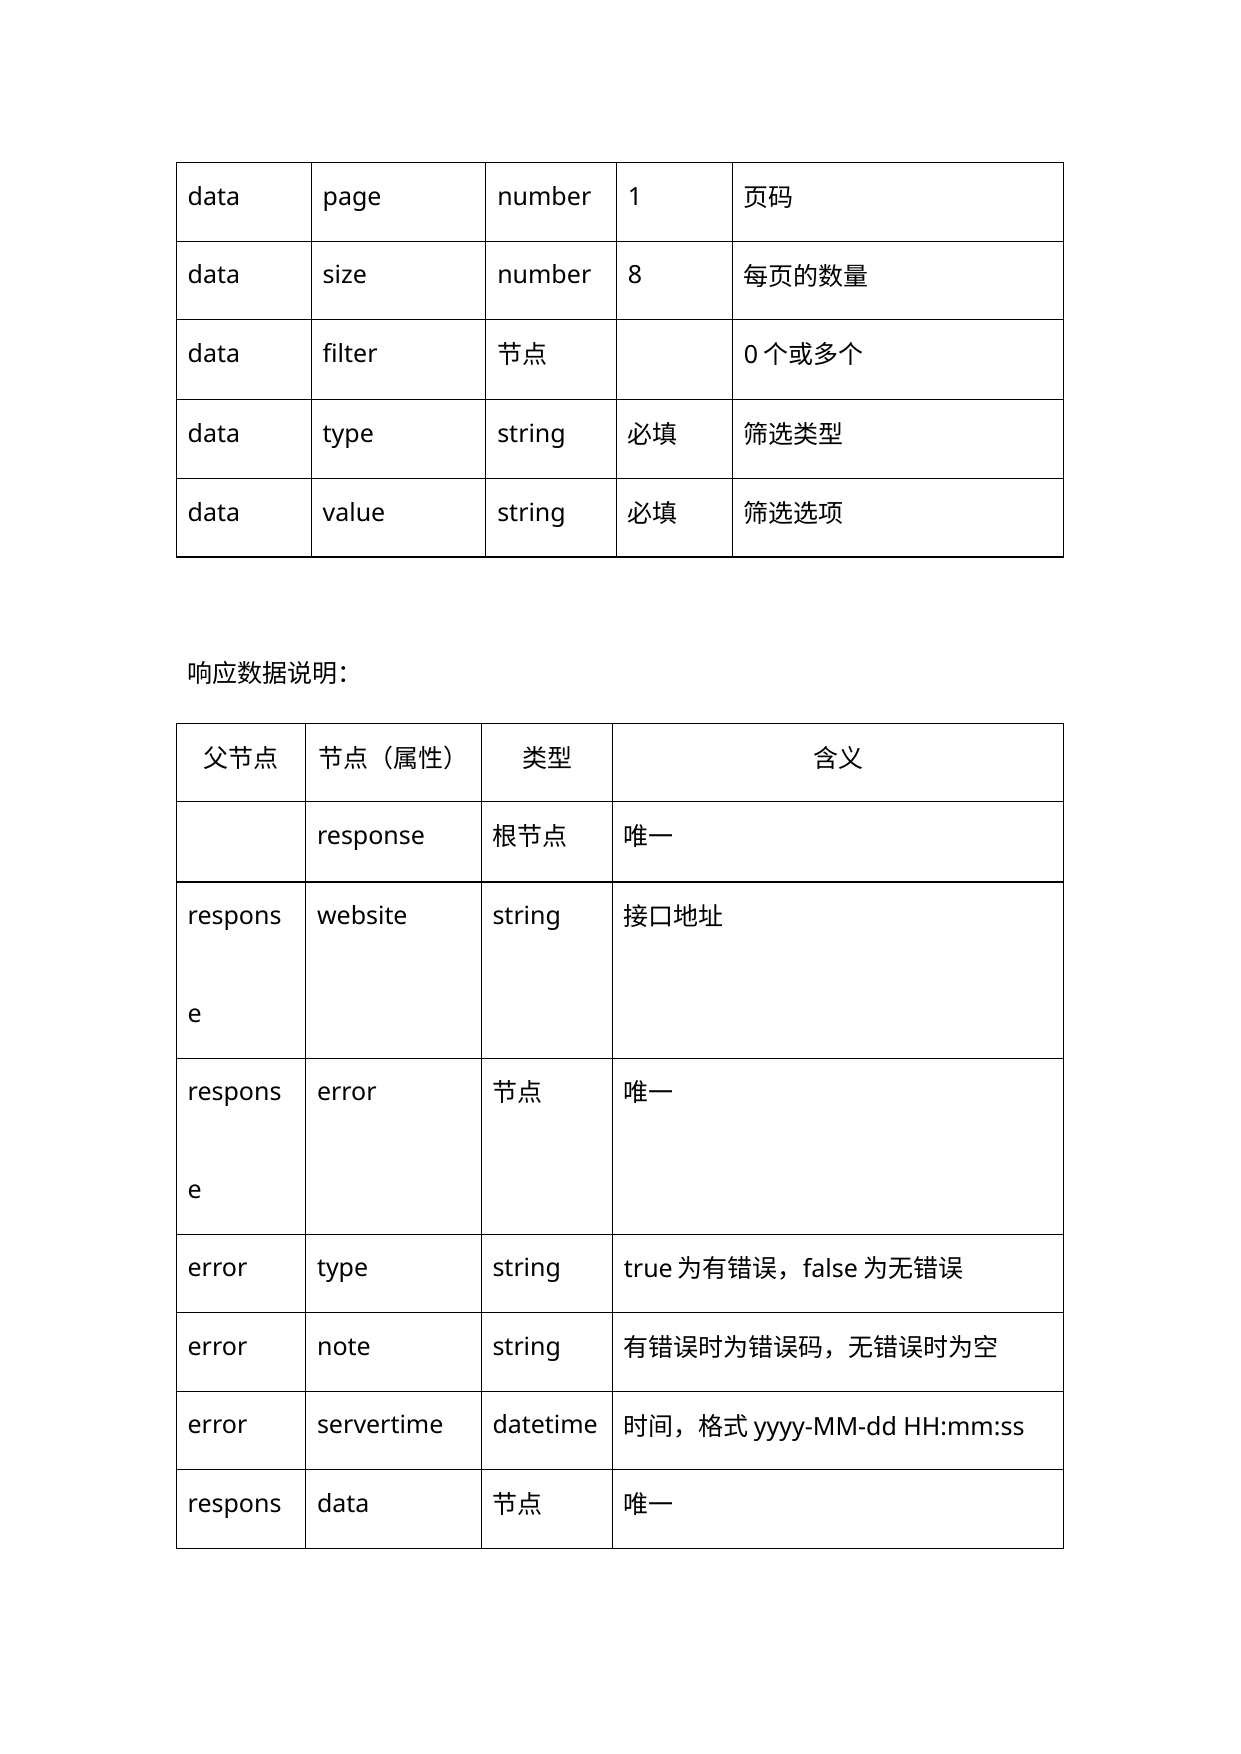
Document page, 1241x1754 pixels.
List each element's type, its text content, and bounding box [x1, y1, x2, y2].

table_cell 接口地址 [613, 883, 1063, 1057]
table_cell note [306, 1313, 481, 1391]
table_cell page [312, 163, 485, 241]
table_cell 8 [617, 242, 732, 319]
table_cell response [177, 1470, 305, 1548]
table_cell error [177, 1313, 305, 1391]
table_cell string [482, 1313, 612, 1391]
table_cell 必填 [617, 479, 732, 556]
table_cell 1 [617, 163, 732, 241]
table_cell type [306, 1235, 481, 1312]
table_header 类型 [482, 724, 612, 801]
table_cell 每页的数量 [733, 242, 1063, 319]
table_cell string [482, 1235, 612, 1312]
table_cell [177, 802, 305, 881]
table_cell 0个或多个 [733, 320, 1063, 399]
table_cell 有错误时为错误码，无错误时为空 [613, 1313, 1063, 1391]
table_cell true为有错误，false为无错误 [613, 1235, 1063, 1312]
table_cell response [306, 802, 481, 881]
table_cell [617, 320, 732, 399]
table_cell website [306, 883, 481, 1057]
table_cell data [177, 479, 311, 556]
table_cell number [486, 242, 616, 319]
table_cell string [486, 400, 616, 478]
table_cell data [306, 1470, 481, 1548]
table_cell response [177, 1059, 305, 1233]
table_cell 页码 [733, 163, 1063, 241]
table_header 父节点 [177, 724, 305, 801]
table_cell string [482, 883, 612, 1057]
table_cell error [177, 1392, 305, 1469]
table_cell data [177, 242, 311, 319]
table_cell servertime [306, 1392, 481, 1469]
table_cell size [312, 242, 485, 319]
table_cell 筛选类型 [733, 400, 1063, 478]
text 响应数据说明： [187, 639, 1053, 704]
table_cell 唯一 [613, 802, 1063, 881]
table_cell 筛选选项 [733, 479, 1063, 556]
table_header 含义 [613, 724, 1063, 801]
table_cell 唯一 [613, 1470, 1063, 1548]
table_cell 时间，格式yyyy-MM-dd HH:mm:ss [613, 1392, 1063, 1469]
table_cell 唯一 [613, 1059, 1063, 1233]
table_cell 节点 [482, 1059, 612, 1233]
table_header 节点（属性） [306, 724, 481, 801]
table_cell filter [312, 320, 485, 399]
table_cell number [486, 163, 616, 241]
table_cell error [177, 1235, 305, 1312]
table_cell string [486, 479, 616, 556]
table_cell 根节点 [482, 802, 612, 881]
table_cell 节点 [482, 1470, 612, 1548]
table_cell data [177, 400, 311, 478]
table_cell data [177, 163, 311, 241]
table_cell type [312, 400, 485, 478]
table_cell error [306, 1059, 481, 1233]
table_cell response [177, 883, 305, 1057]
table_cell 节点 [486, 320, 616, 399]
table_cell 必填 [617, 400, 732, 478]
table_cell value [312, 479, 485, 556]
table_cell datetime [482, 1392, 612, 1469]
table_cell data [177, 320, 311, 399]
